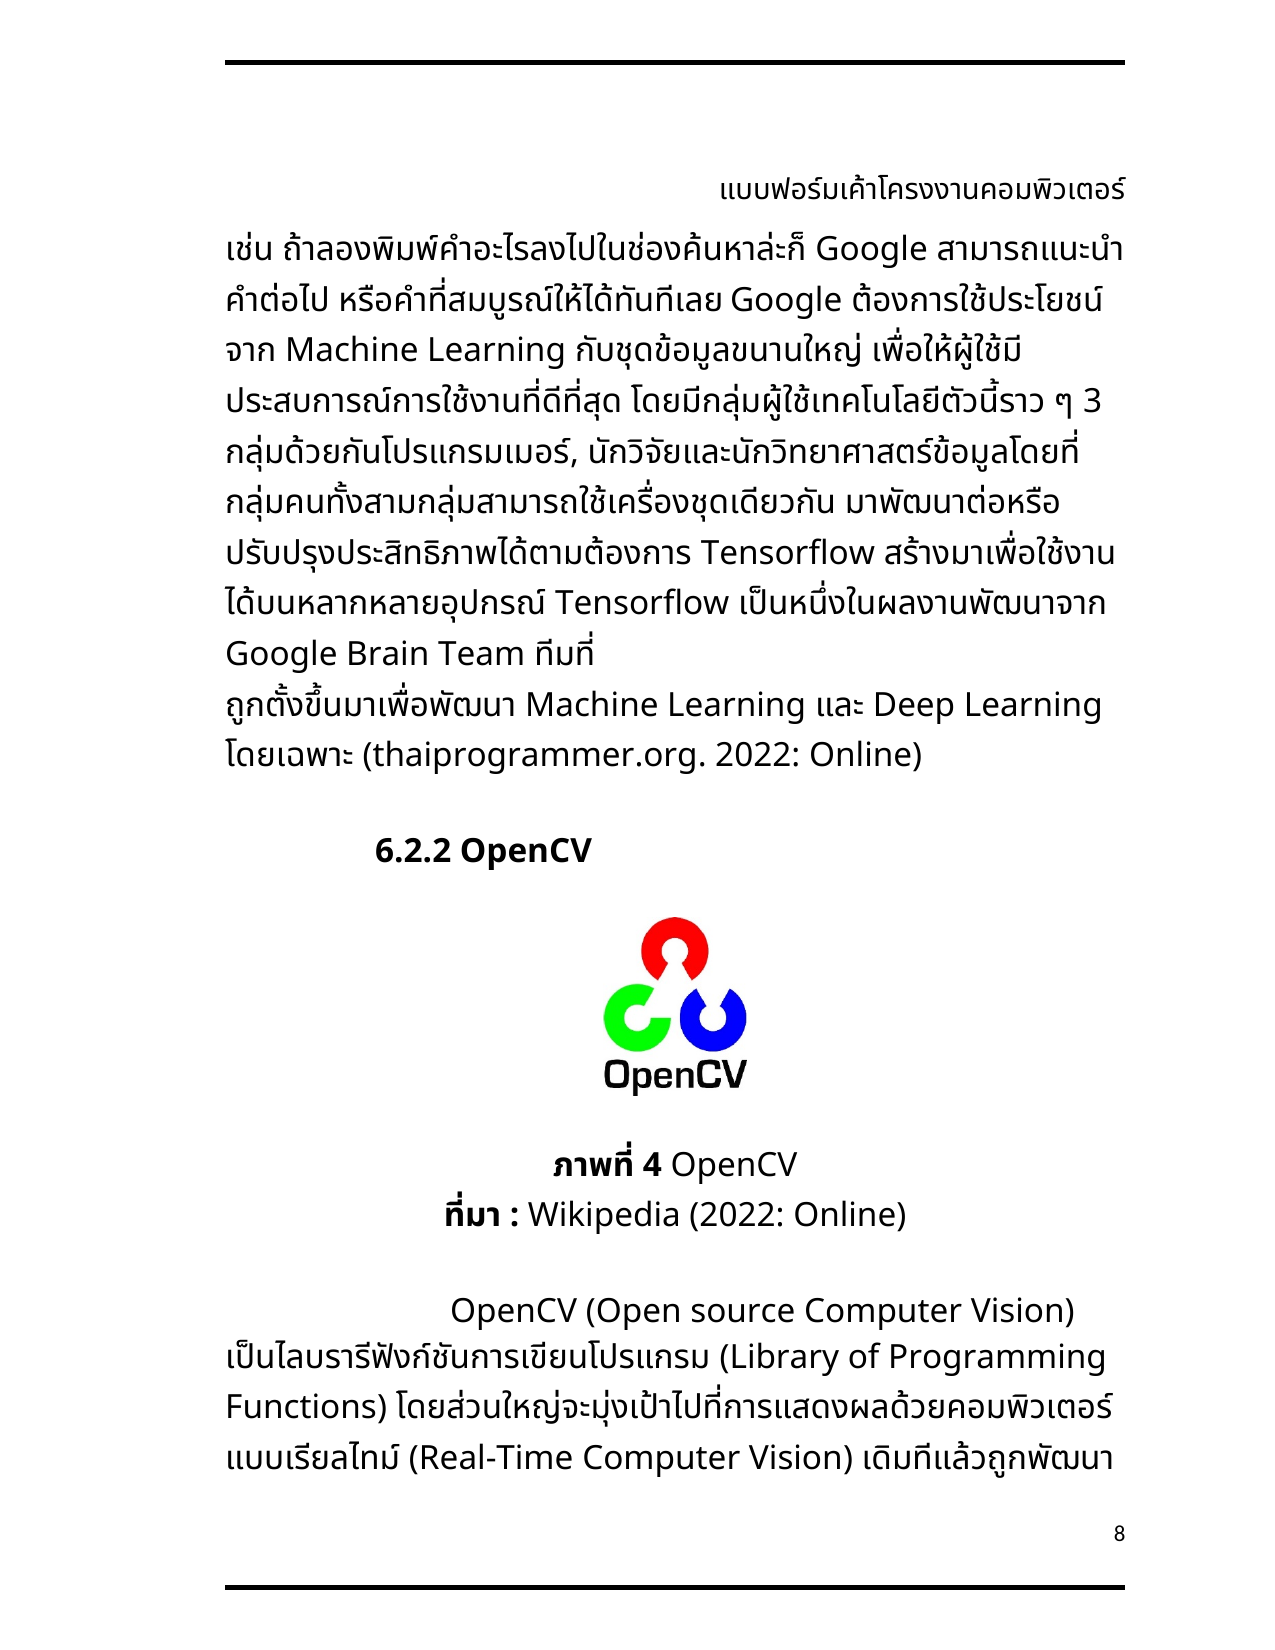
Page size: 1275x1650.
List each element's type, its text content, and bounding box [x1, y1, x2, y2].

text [225, 225, 1125, 782]
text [225, 1287, 1125, 1484]
text ที่มา : Wikipedia (2022: Online) [225, 1191, 1125, 1287]
picture [603, 917, 747, 1096]
text 6.2.2 OpenCV [225, 827, 1125, 872]
text ภาพที่ 4 OpenCV [225, 1141, 1125, 1191]
